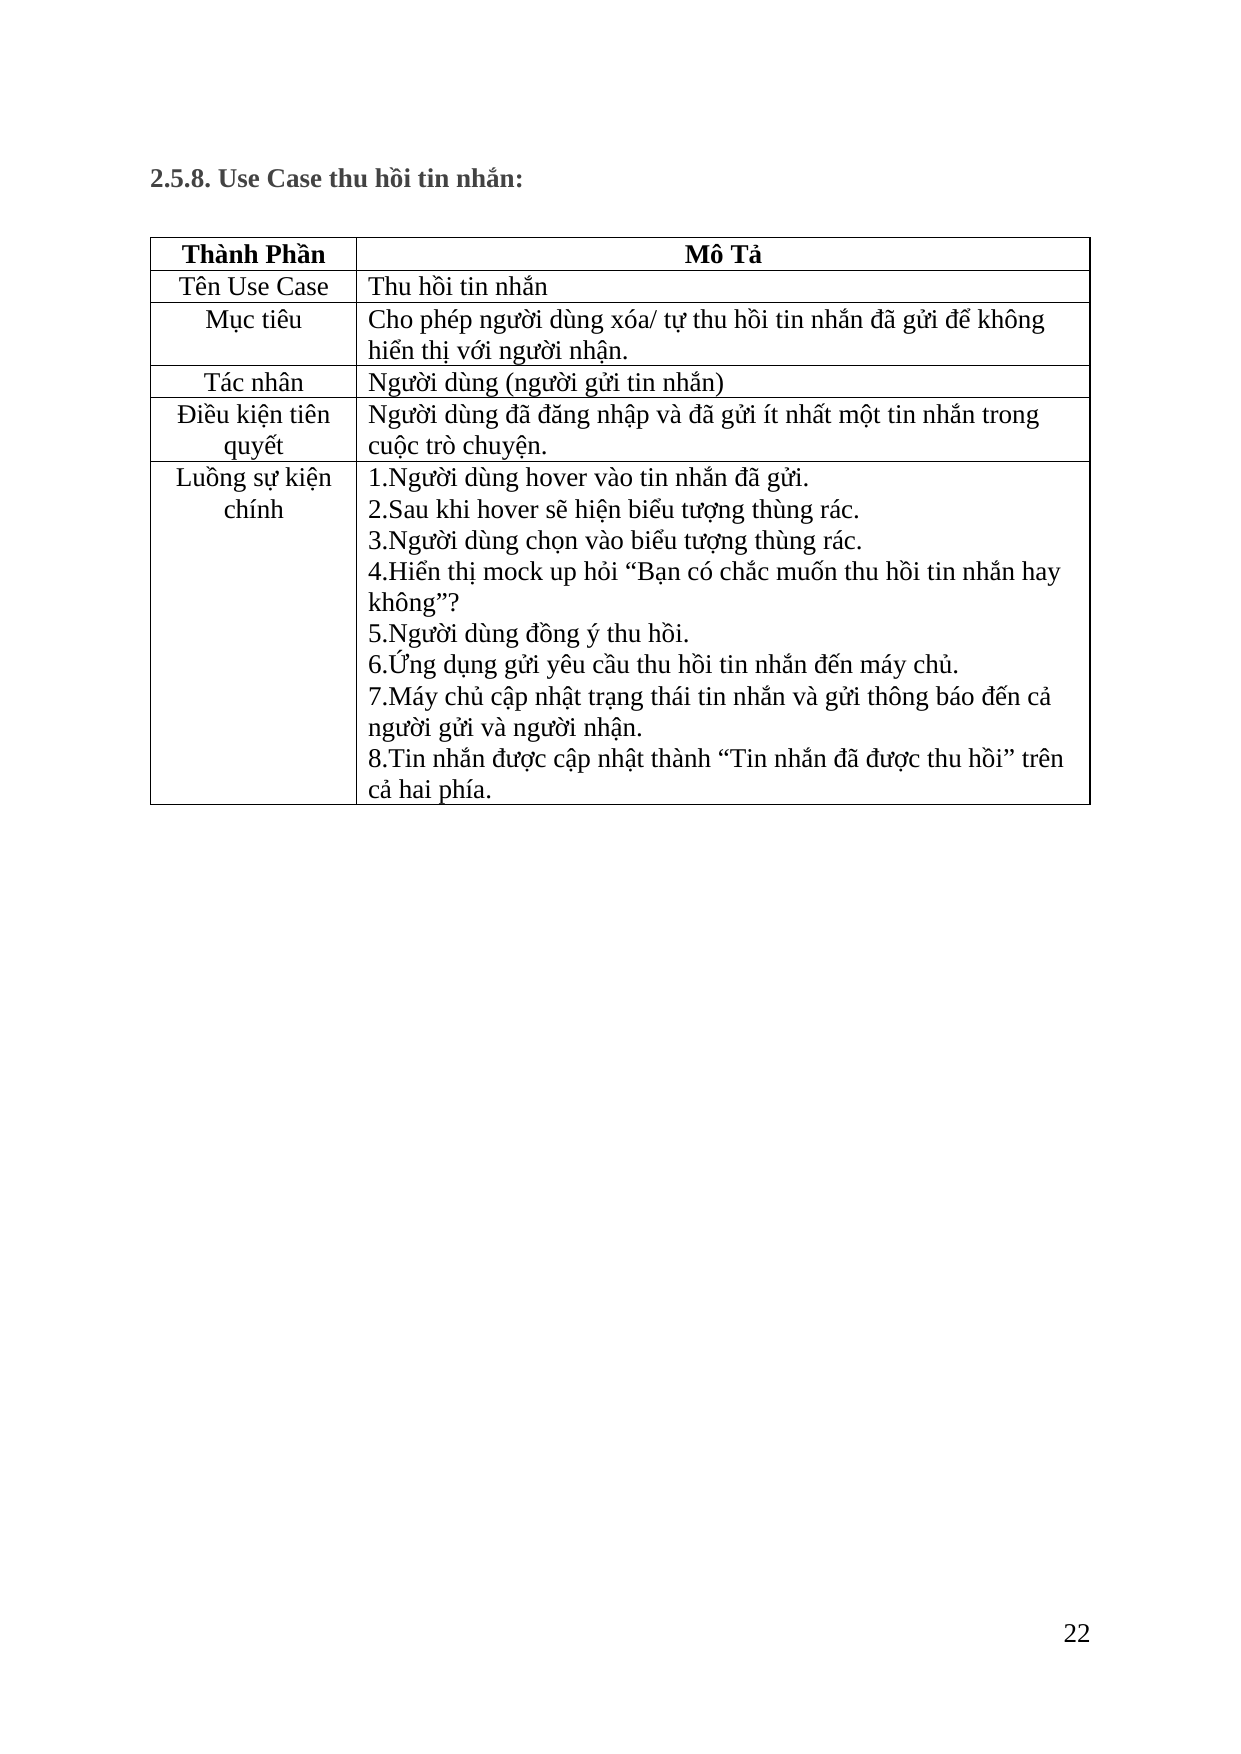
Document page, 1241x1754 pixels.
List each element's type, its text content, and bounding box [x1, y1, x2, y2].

table_cell 1.Người dùng hover vào tin nhắn đã gửi. 2.Sau khi hover sẽ hiện biểu tượng thùng rác. 3.Người dùng chọn vào biểu tượng thùng rác. 4.Hiển thị mock up hỏi “Bạn có chắc muốn thu hồi tin nhắn hay không”? 5.Người dùng đồng ý thu hồi. 6.Ứng dụng gửi yêu cầu thu hồi tin nhắn đến máy chủ. 7.Máy chủ cập nhật trạng thái tin nhắn và gửi thông báo đến cả người gửi và người nhận. 8.Tin nhắn được cập nhật thành “Tin nhắn đã được thu hồi” trên cả hai phía. [357, 462, 1089, 804]
table_cell Điều kiện tiên quyết [151, 398, 356, 461]
table_cell Tác nhân [151, 366, 356, 397]
table_cell Người dùng đã đăng nhập và đã gửi ít nhất một tin nhắn trong cuộc trò chuyện. [357, 398, 1089, 461]
table_cell Người dùng (người gửi tin nhắn) [357, 366, 1089, 397]
table_cell Mục tiêu [151, 303, 356, 365]
table_cell Tên Use Case [151, 271, 356, 302]
table_cell Luồng sự kiện chính [151, 462, 356, 804]
table_header Thành Phần [151, 238, 356, 269]
table_cell Thu hồi tin nhắn [357, 271, 1089, 302]
table_header Mô Tả [357, 238, 1089, 269]
subtitle 2.5.8. Use Case thu hồi tin nhắn: [150, 162, 1090, 194]
table_cell Cho phép người dùng xóa/ tự thu hồi tin nhắn đã gửi để không hiển thị với người nhận. [357, 303, 1089, 365]
